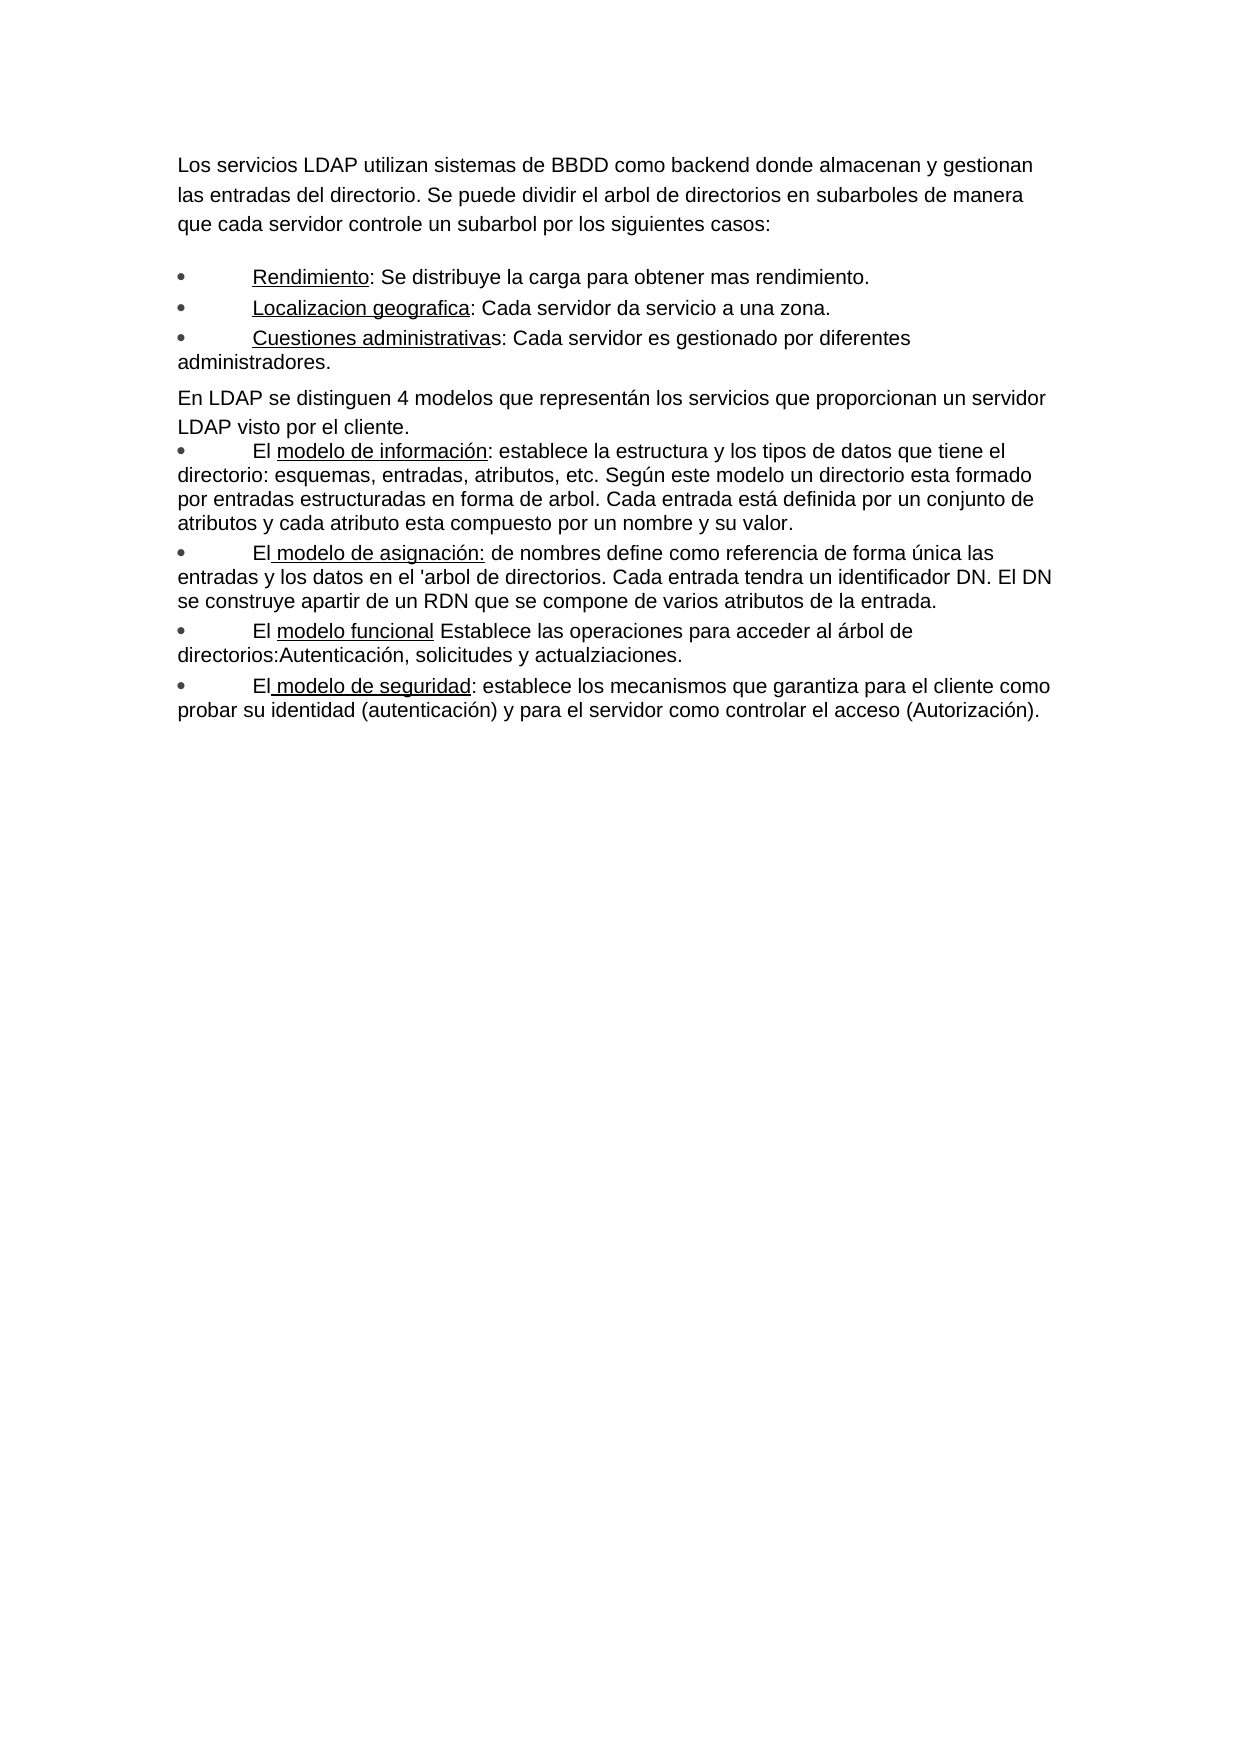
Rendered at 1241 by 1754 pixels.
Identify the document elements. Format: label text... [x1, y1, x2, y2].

text Los servicios LDAP utilizan sistemas de BBDD como backend donde almacenan y gestionan las entradas del directorio. Se puede dividir el arbol de directorios en subarboles de manera que cada servidor controle un subarbol por los siguientes casos: [177, 148, 1063, 236]
list El modelo de información: establece la estructura y los tipos de datos que tiene el directorio: esquemas, entradas, atributos, etc. Según este modelo un directorio esta formado por entradas estructuradas en forma de arbol. Cada entrada está definida por un conjunto de atributos y cada atributo esta compuesto por un nombre y su valor. [177, 439, 1063, 535]
list Localizacion geografica: Cada servidor da servicio a una zona. [177, 295, 1063, 319]
text En LDAP se distinguen 4 modelos que representán los servicios que proporcionan un servidor LDAP visto por el cliente. [177, 380, 1063, 439]
list Cuestiones administrativas: Cada servidor es gestionado por diferentes administradores. [177, 326, 1063, 374]
list Rendimiento: Se distribuye la carga para obtener mas rendimiento. [177, 265, 1063, 289]
list El modelo de asignación: de nombres define como referencia de forma única las entradas y los datos en el 'arbol de directorios. Cada entrada tendra un identificador DN. El DN se construye apartir de un RDN que se compone de varios atributos de la entrada. [177, 541, 1063, 613]
list El modelo de seguridad: establece los mecanismos que garantiza para el cliente como probar su identidad (autenticación) y para el servidor como controlar el acceso (Autorización). [177, 673, 1063, 721]
list El modelo funcional Establece las operaciones para acceder al árbol de directorios:Autenticación, solicitudes y actualziaciones. [177, 619, 1063, 667]
